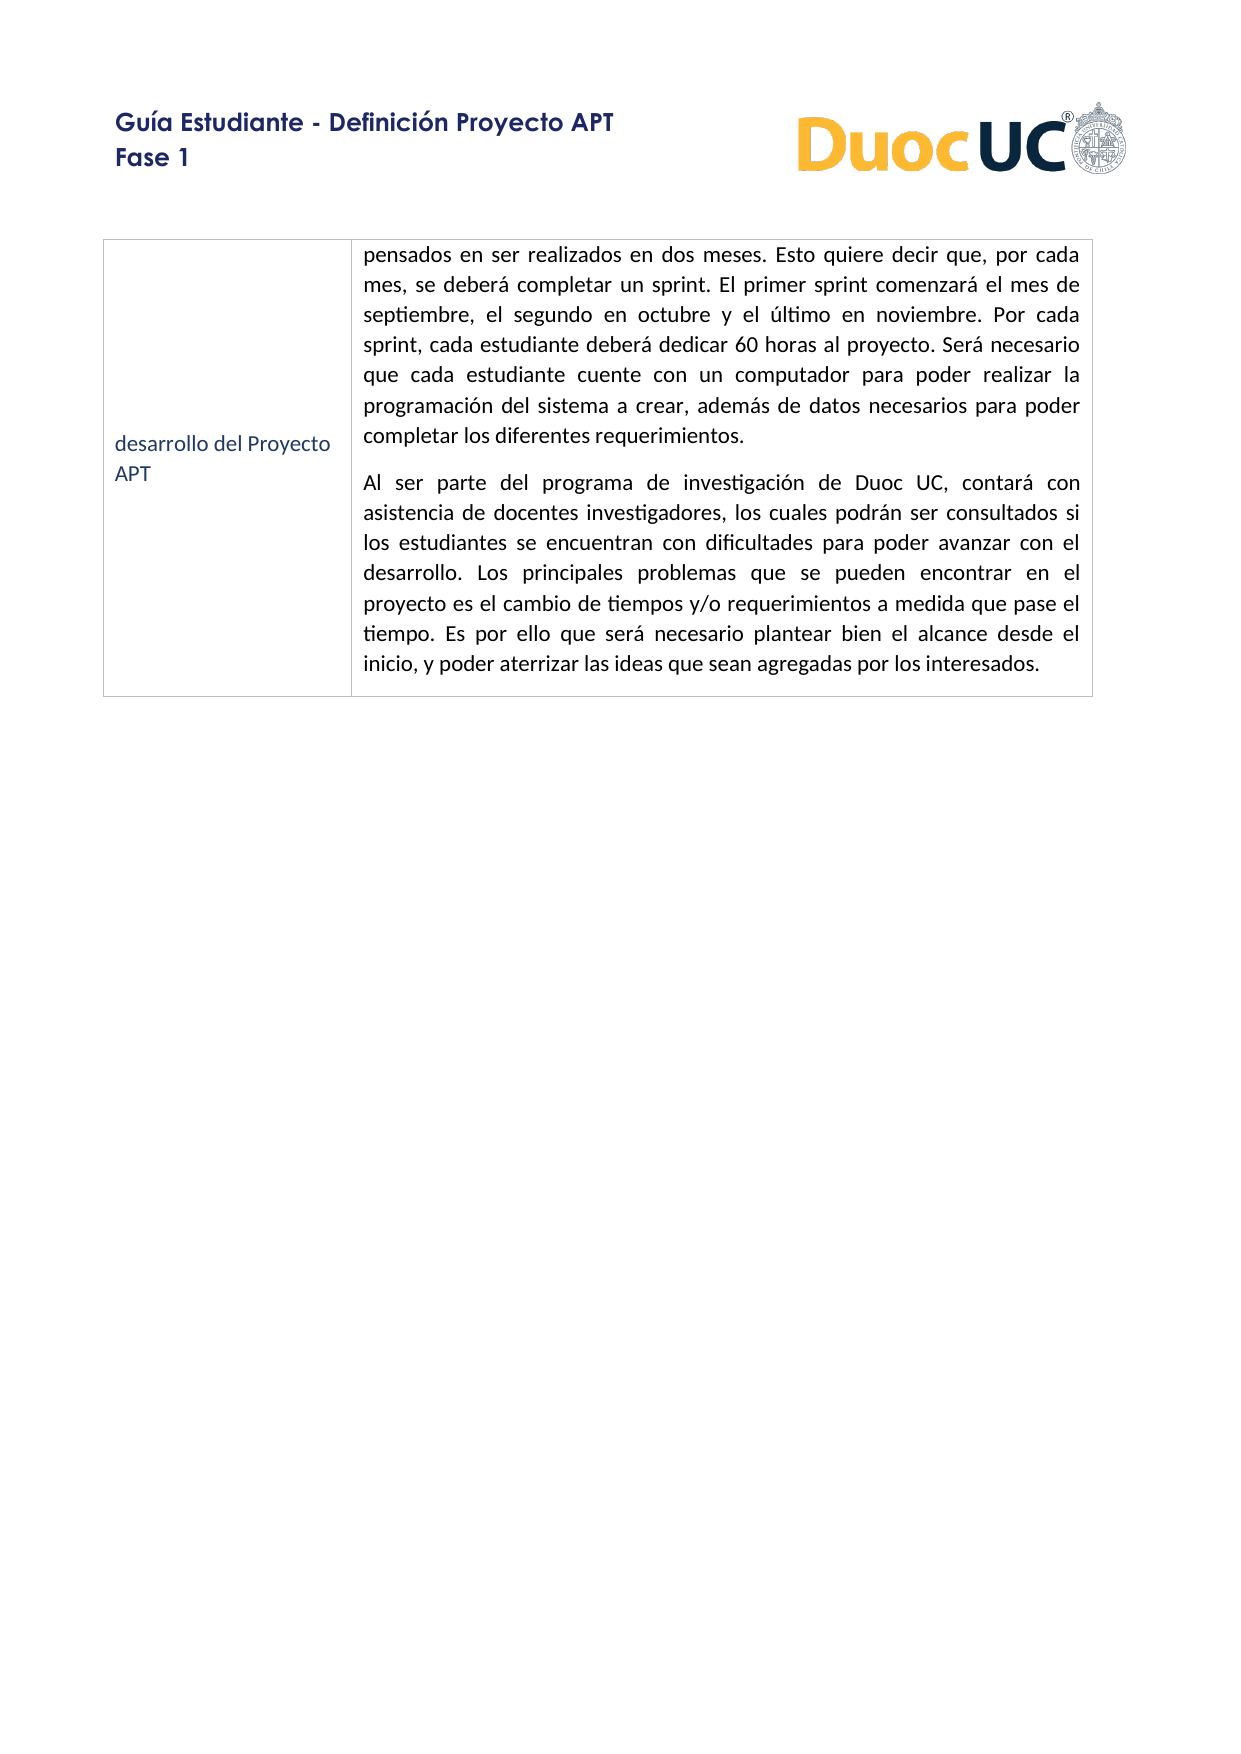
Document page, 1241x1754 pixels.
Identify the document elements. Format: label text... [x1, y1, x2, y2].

picture [798, 102, 1126, 174]
table_cell Factibilidad de desarrollo del Proyecto APT [104, 240, 351, 696]
